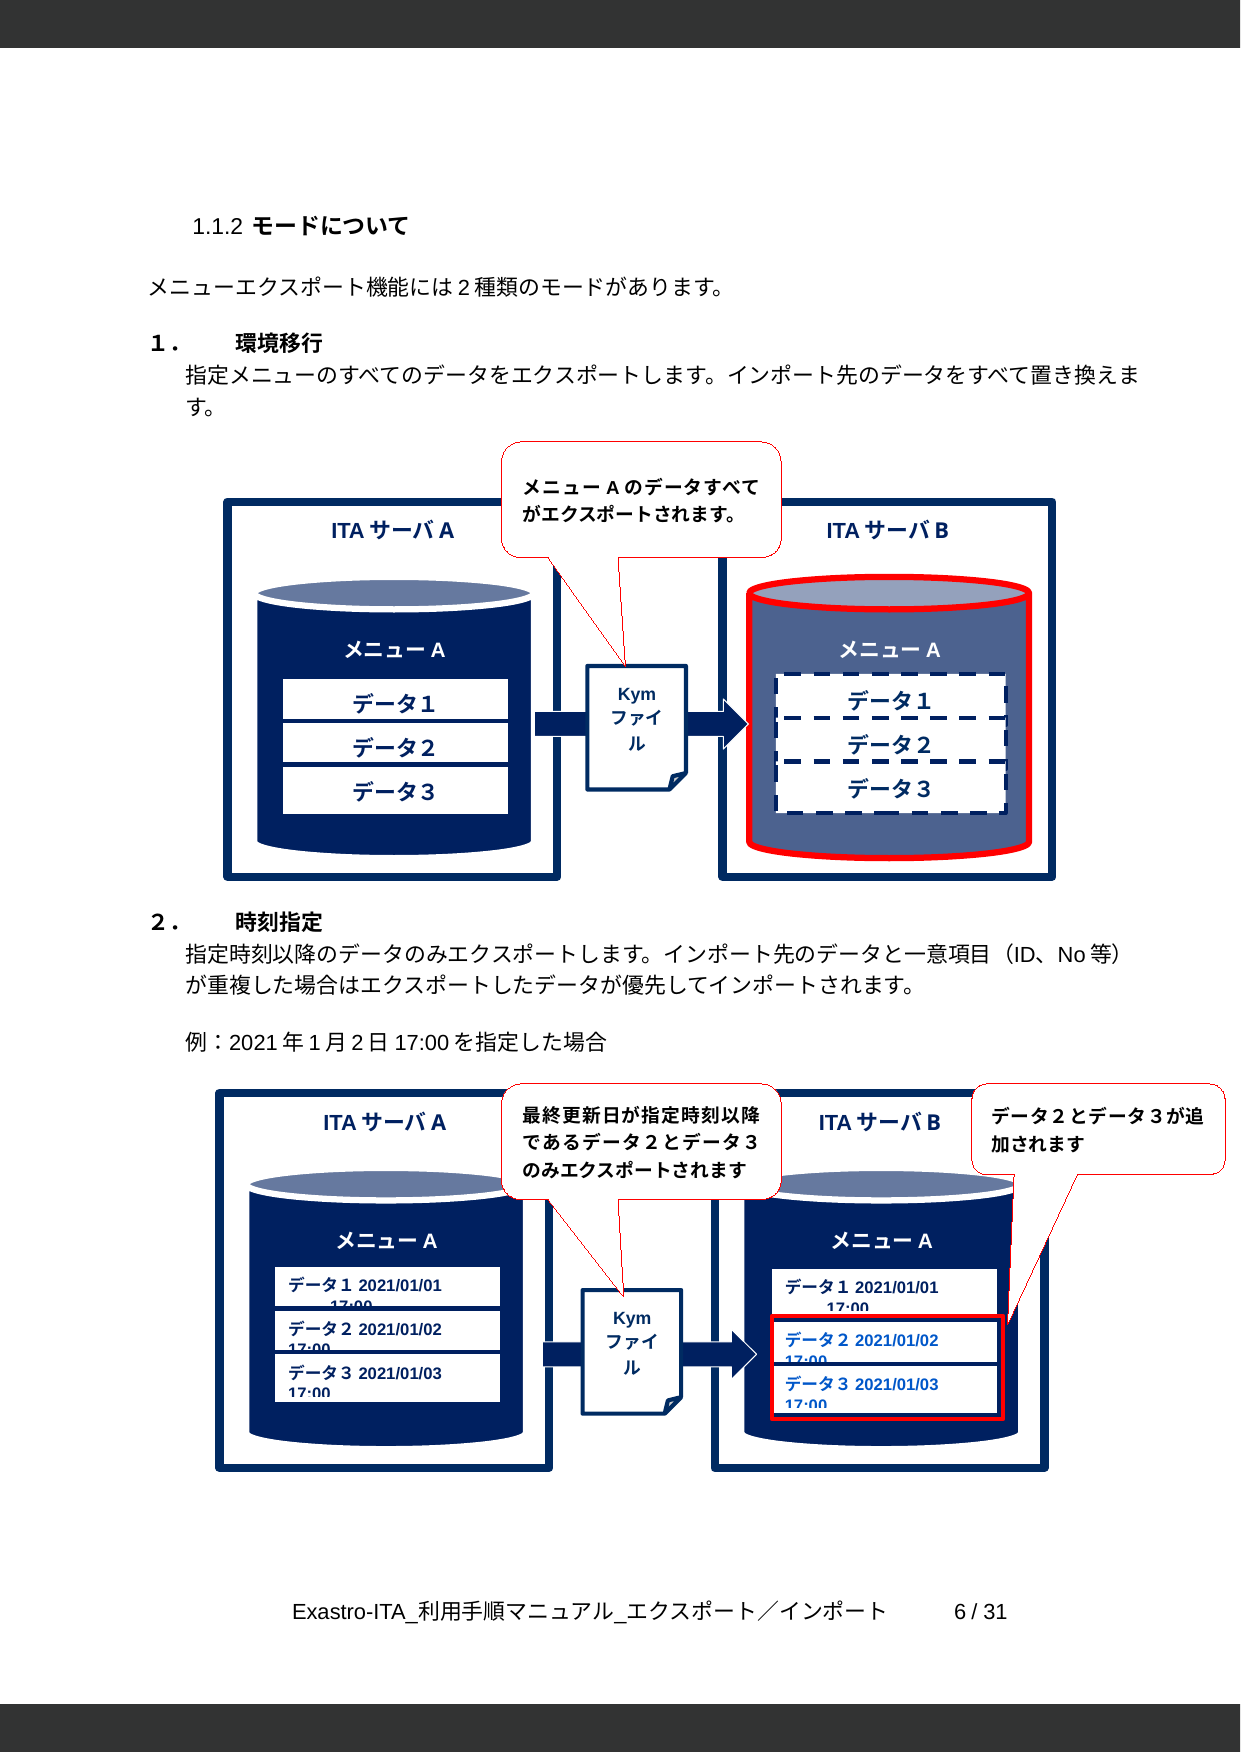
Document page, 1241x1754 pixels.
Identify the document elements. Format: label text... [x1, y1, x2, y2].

list 指定メニューのすべてのデータをエクスポートします。インポート先のデータをすべて置き換えます。 [185, 358, 1152, 421]
list 環境移行 [148, 326, 1152, 358]
picture [0, 1704, 1241, 1752]
picture [0, 0, 1241, 48]
subtitle モードについて [192, 195, 1152, 255]
list 時刻指定 [148, 905, 1152, 937]
list 例：2021年1月2日 17:00を指定した場合 [185, 1025, 1152, 1057]
text メニューエクスポート機能には2種類のモードがあります。 [148, 269, 1152, 301]
list 指定時刻以降のデータのみエクスポートします。インポート先のデータと一意項目（ID、No等）が重複した場合はエクスポートしたデータが優先してインポートされます。 [185, 937, 1152, 1000]
